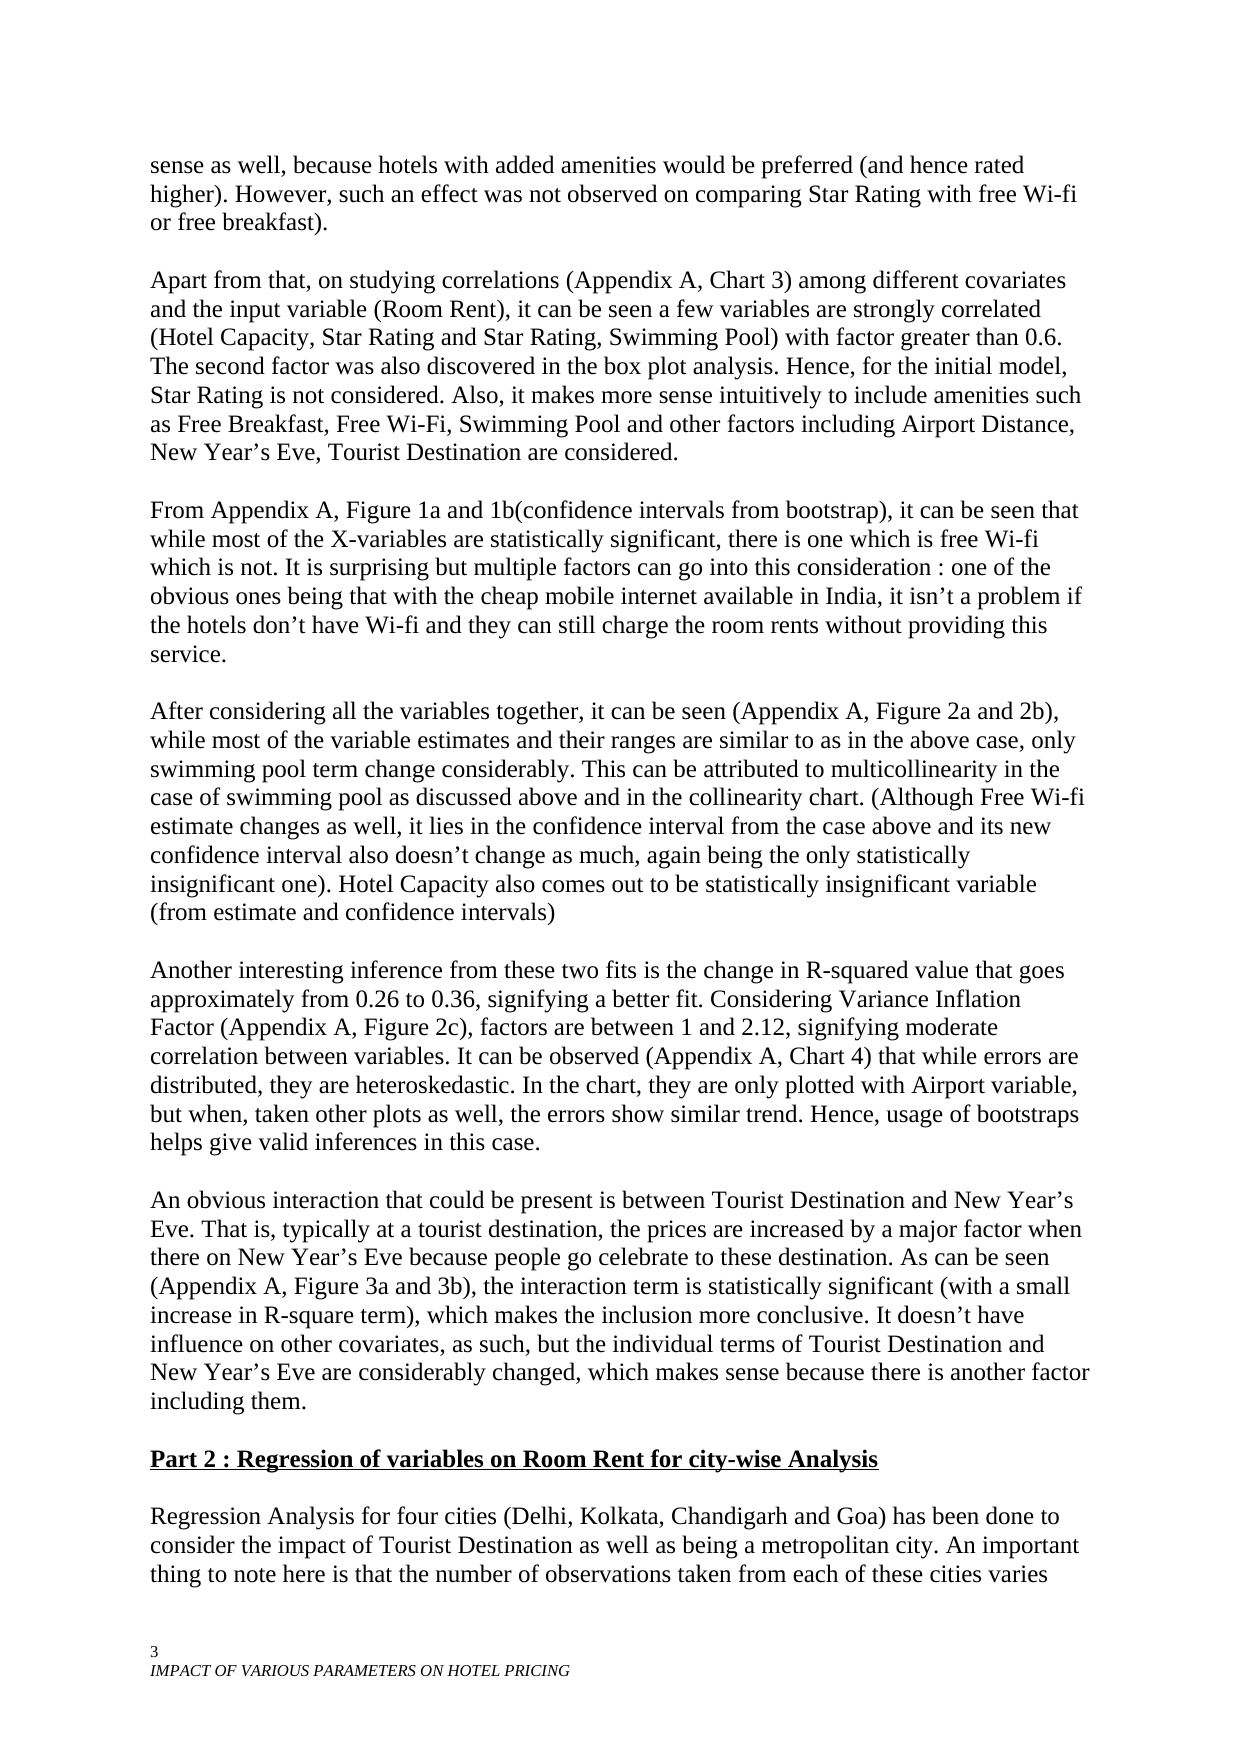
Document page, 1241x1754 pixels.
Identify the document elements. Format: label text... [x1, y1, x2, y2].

text Apart from that, on studying correlations (Appendix A, Chart 3) among different covariates and the input variable (Room Rent), it can be seen a few variables are strongly correlated (Hotel Capacity, Star Rating and Star Rating, Swimming Pool) with factor greater than 0.6. The second factor was also discovered in the box plot analysis. Hence, for the initial model, Star Rating is not considered. Also, it makes more sense intuitively to include amenities such as Free Breakfast, Free Wi-Fi, Swimming Pool and other factors including Airport Distance, New Year’s Eve, Tourist Destination are considered. [150, 265, 1090, 466]
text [150, 1501, 1090, 1587]
text From Appendix A, Figure 1a and 1b(confidence intervals from bootstrap), it can be seen that while most of the X-variables are statistically significant, there is one which is free Wi-fi which is not. It is surprising but multiple factors can go into this consideration : one of the obvious ones being that with the cheap mobile internet available in India, it isn’t a problem if the hotels don’t have Wi-fi and they can still charge the room rents without providing this service. [150, 495, 1090, 667]
text Part 2 : Regression of variables on Room Rent for city-wise Analysis [150, 1444, 1090, 1472]
text After considering all the variables together, it can be seen (Appendix A, Figure 2a and 2b), while most of the variable estimates and their ranges are similar to as in the above case, only swimming pool term change considerably. This can be attributed to multicollinearity in the case of swimming pool as discussed above and in the collinearity chart. (Although Free Wi-fi estimate changes as well, it lies in the confidence interval from the case above and its new confidence interval also doesn’t change as much, again being the only statistically insignificant one). Hotel Capacity also comes out to be statistically insignificant variable (from estimate and confidence intervals) [150, 696, 1090, 926]
text Another interesting inference from these two fits is the change in R-squared value that goes approximately from 0.26 to 0.36, signifying a better fit. Considering Variance Inflation Factor (Appendix A, Figure 2c), factors are between 1 and 2.12, signifying moderate correlation between variables. It can be observed (Appendix A, Chart 4) that while errors are distributed, they are heteroskedastic. In the chart, they are only plotted with Airport variable, but when, taken other plots as well, the errors show similar trend. Hence, usage of bootstraps helps give valid inferences in this case. [150, 955, 1090, 1156]
text An obvious interaction that could be present is between Tourist Destination and New Year’s Eve. That is, typically at a tourist destination, the prices are increased by a major factor when there on New Year’s Eve because people go celebrate to these destination. As can be seen (Appendix A, Figure 3a and 3b), the interaction term is statistically significant (with a small increase in R-square term), which makes the inclusion more conclusive. It doesn’t have influence on other covariates, as such, but the individual terms of Tourist Destination and New Year’s Eve are considerably changed, which makes sense because there is another factor including them. [150, 1185, 1090, 1415]
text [150, 150, 1090, 236]
